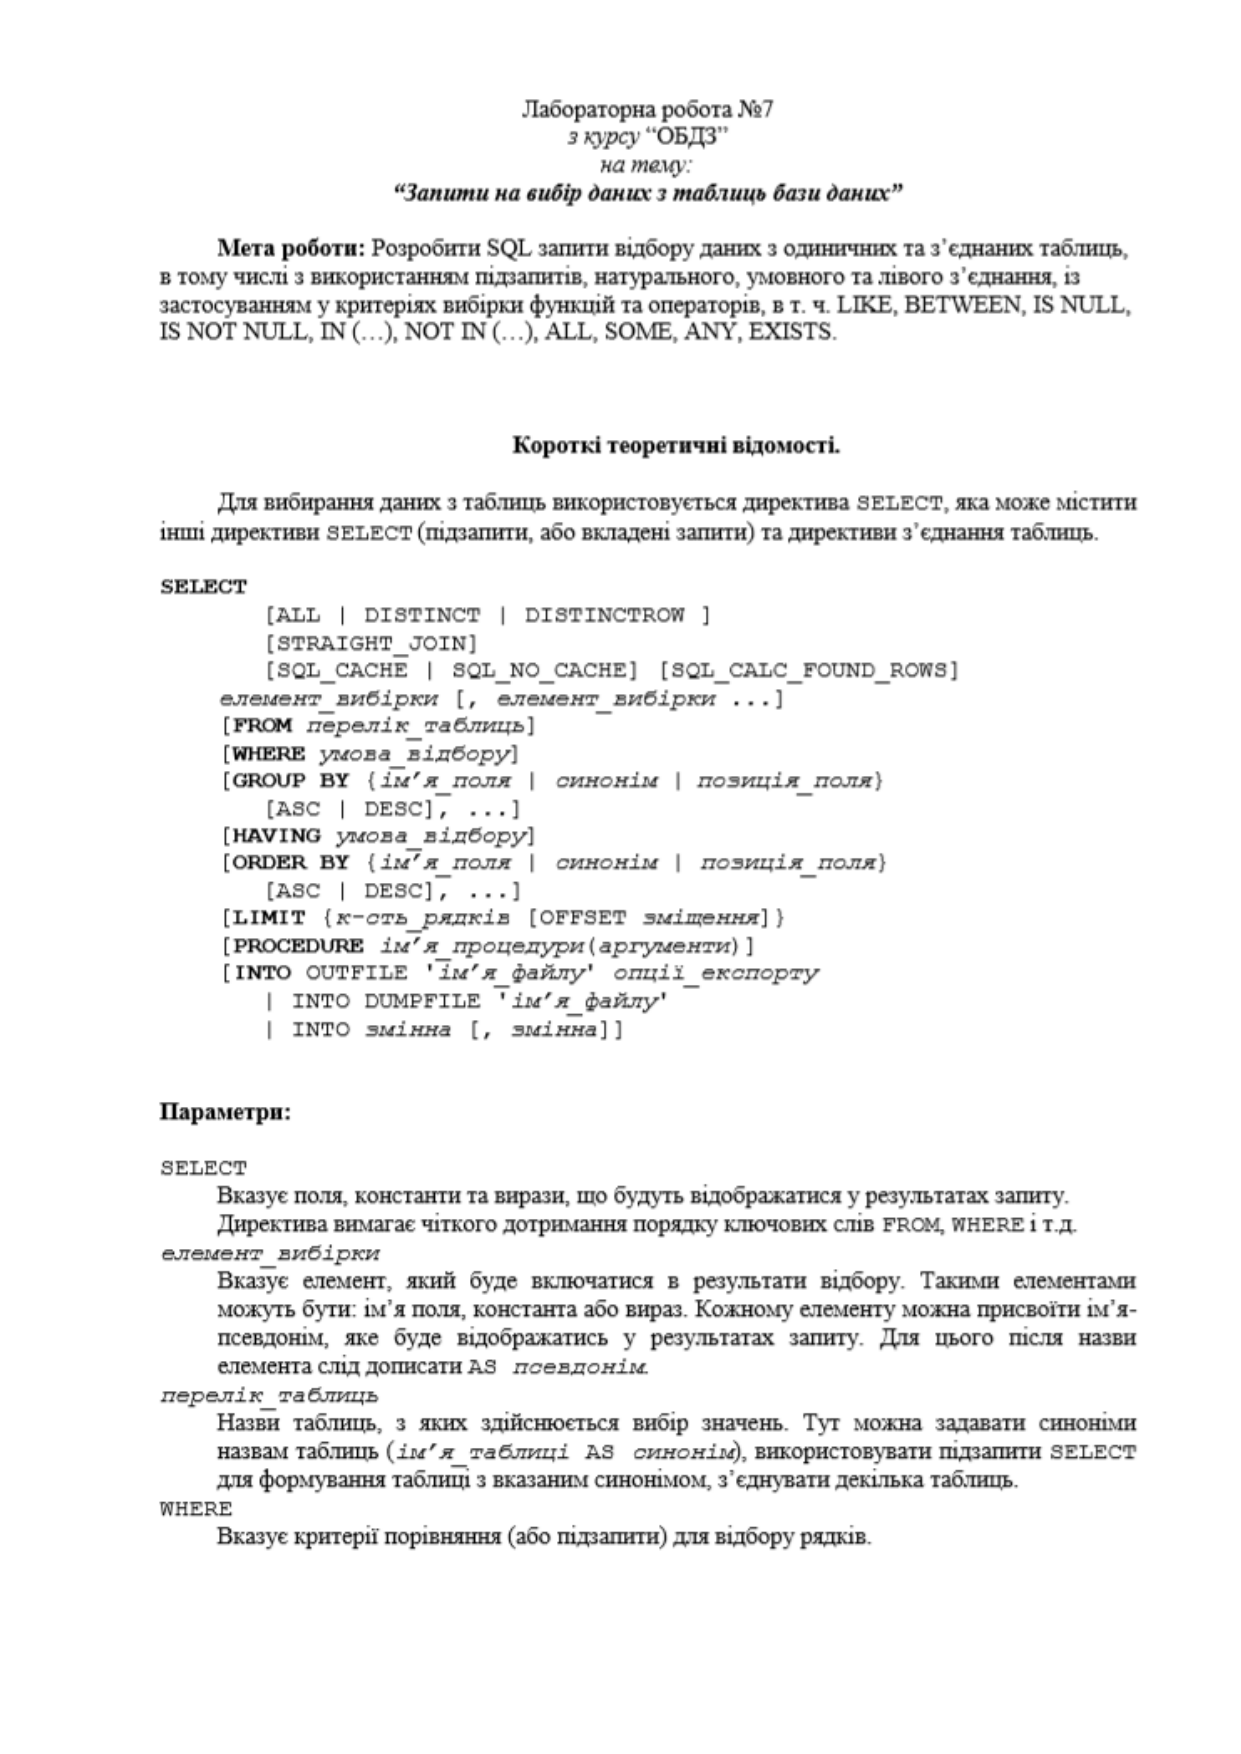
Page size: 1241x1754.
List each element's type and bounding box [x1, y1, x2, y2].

picture [147, 88, 1195, 1574]
